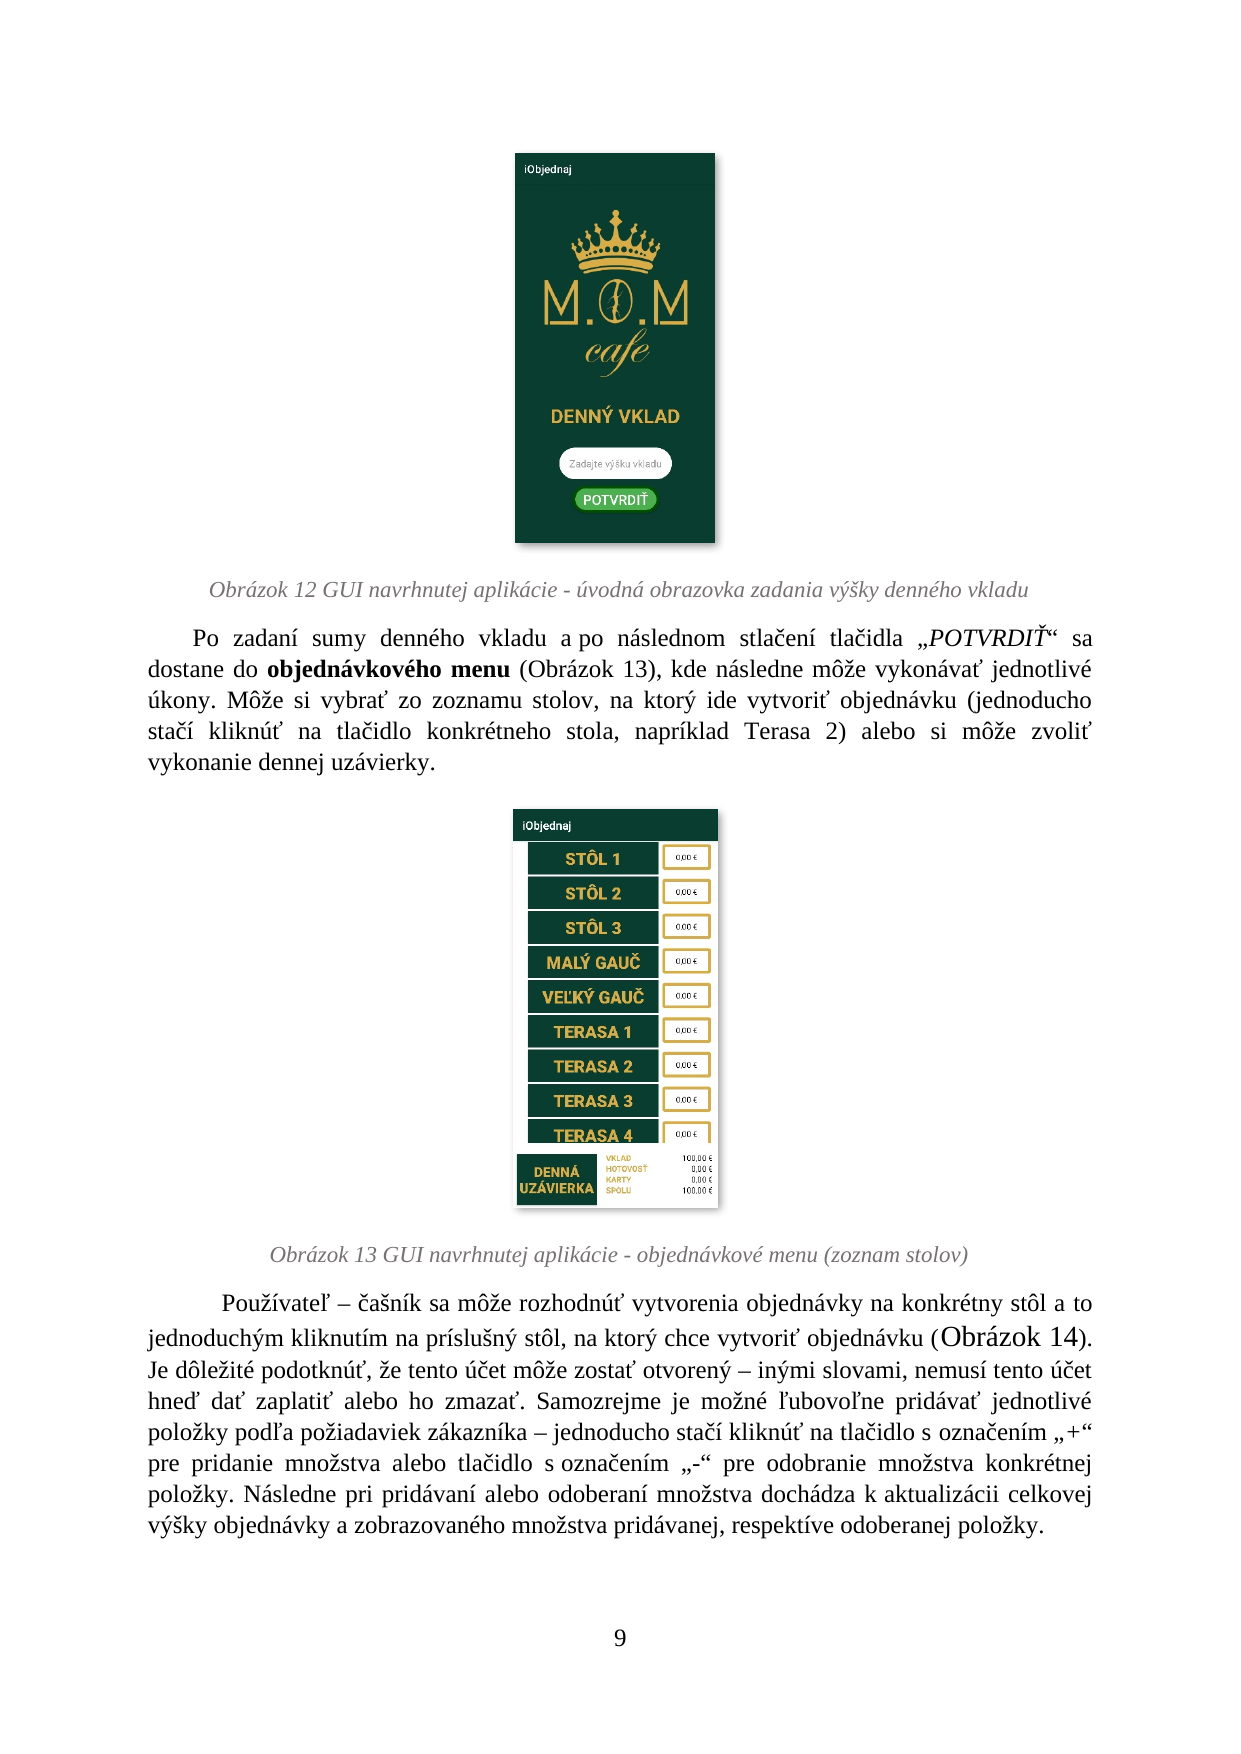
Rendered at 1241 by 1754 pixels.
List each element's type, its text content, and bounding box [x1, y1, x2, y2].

text Používateľ – čašník sa môže rozhodnúť vytvorenia objednávky na konkrétny stôl a to jednoduchým kliknutím na príslušný stôl, na ktorý chce vytvoriť objednávku (Obrázok 14). Je dôležité podotknúť, že tento účet môže zostať otvorený – inými slovami, nemusí tento účet hneď dať zaplatiť alebo ho zmazať. Samozrejme je možné ľubovoľne pridávať jednotlivé položky podľa požiadaviek zákazníka – jednoducho stačí kliknúť na tlačidlo s označením „+“ pre pridanie množstva alebo tlačidlo s označením „-“ pre odobranie množstva konkrétnej položky. Následne pri pridávaní alebo odoberaní množstva dochádza k aktualizácii celkovej výšky objednávky a zobrazovaného množstva pridávanej, respektíve odoberanej položky. [148, 1288, 1093, 1539]
picture [515, 153, 715, 543]
picture [513, 809, 718, 1208]
text Obrázok 12 GUI navrhnutej aplikácie - úvodná obrazovka zadania výšky denného vkladu [148, 576, 1093, 602]
text Obrázok 13 GUI navrhnutej aplikácie - objednávkové menu (zoznam stolov) [148, 1241, 1093, 1268]
text Po zadaní sumy denného vkladu a po následnom stlačení tlačidla „POTVRDIŤ“ sa dostane do objednávkového menu (Obrázok 13), kde následne môže vykonávať jednotlivé úkony. Môže si vybrať zo zoznamu stolov, na ktorý ide vytvoriť objednávku (jednoducho stačí kliknúť na tlačidlo konkrétneho stola, napríklad Terasa 2) alebo si môže zvoliť vykonanie dennej uzávierky. [148, 623, 1093, 776]
